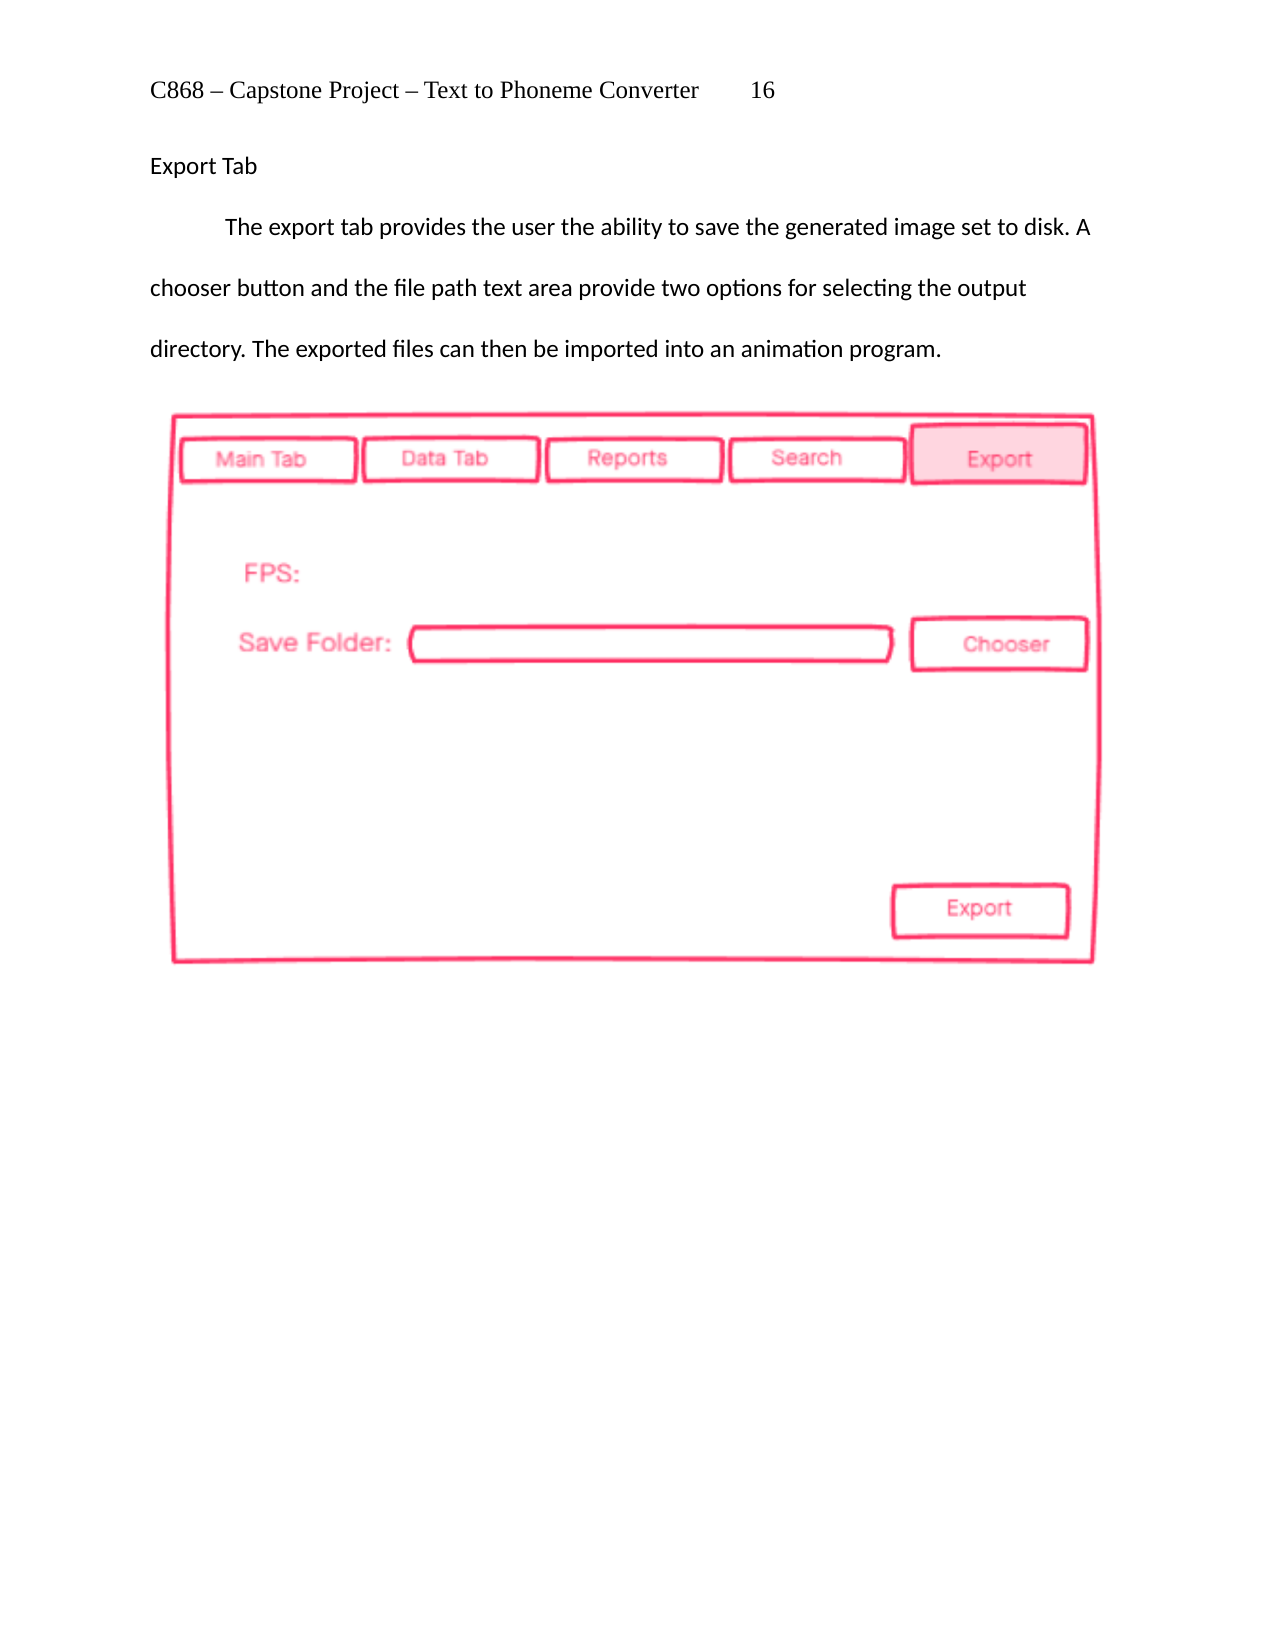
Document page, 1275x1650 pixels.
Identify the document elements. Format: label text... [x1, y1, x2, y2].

text Export Tab [150, 150, 1125, 181]
text The export tab provides the user the ability to save the generated image set to disk. A chooser button and the file path text area provide two options for selecting the output directory. The exported files can then be imported into an animation program. [150, 211, 1125, 364]
picture [150, 394, 1125, 990]
